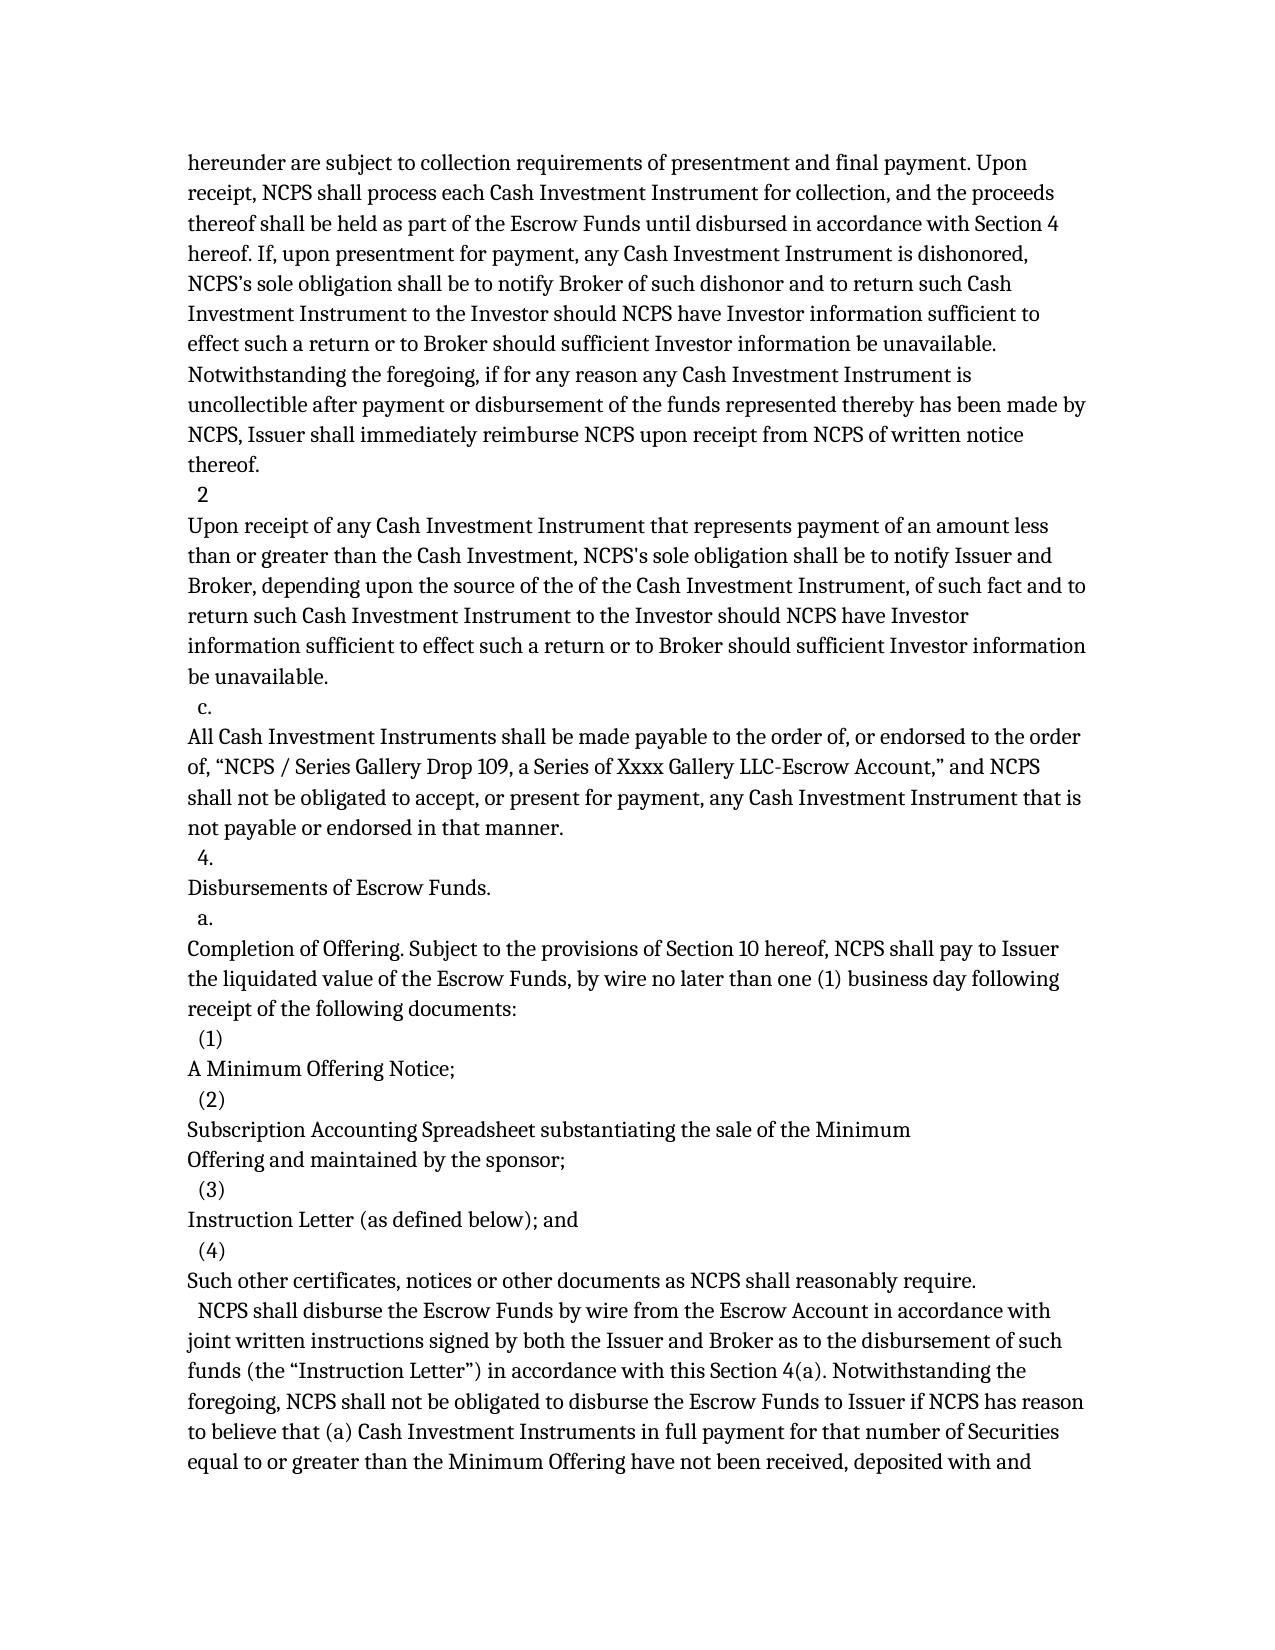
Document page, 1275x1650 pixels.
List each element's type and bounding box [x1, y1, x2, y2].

text [187, 150, 1087, 1475]
